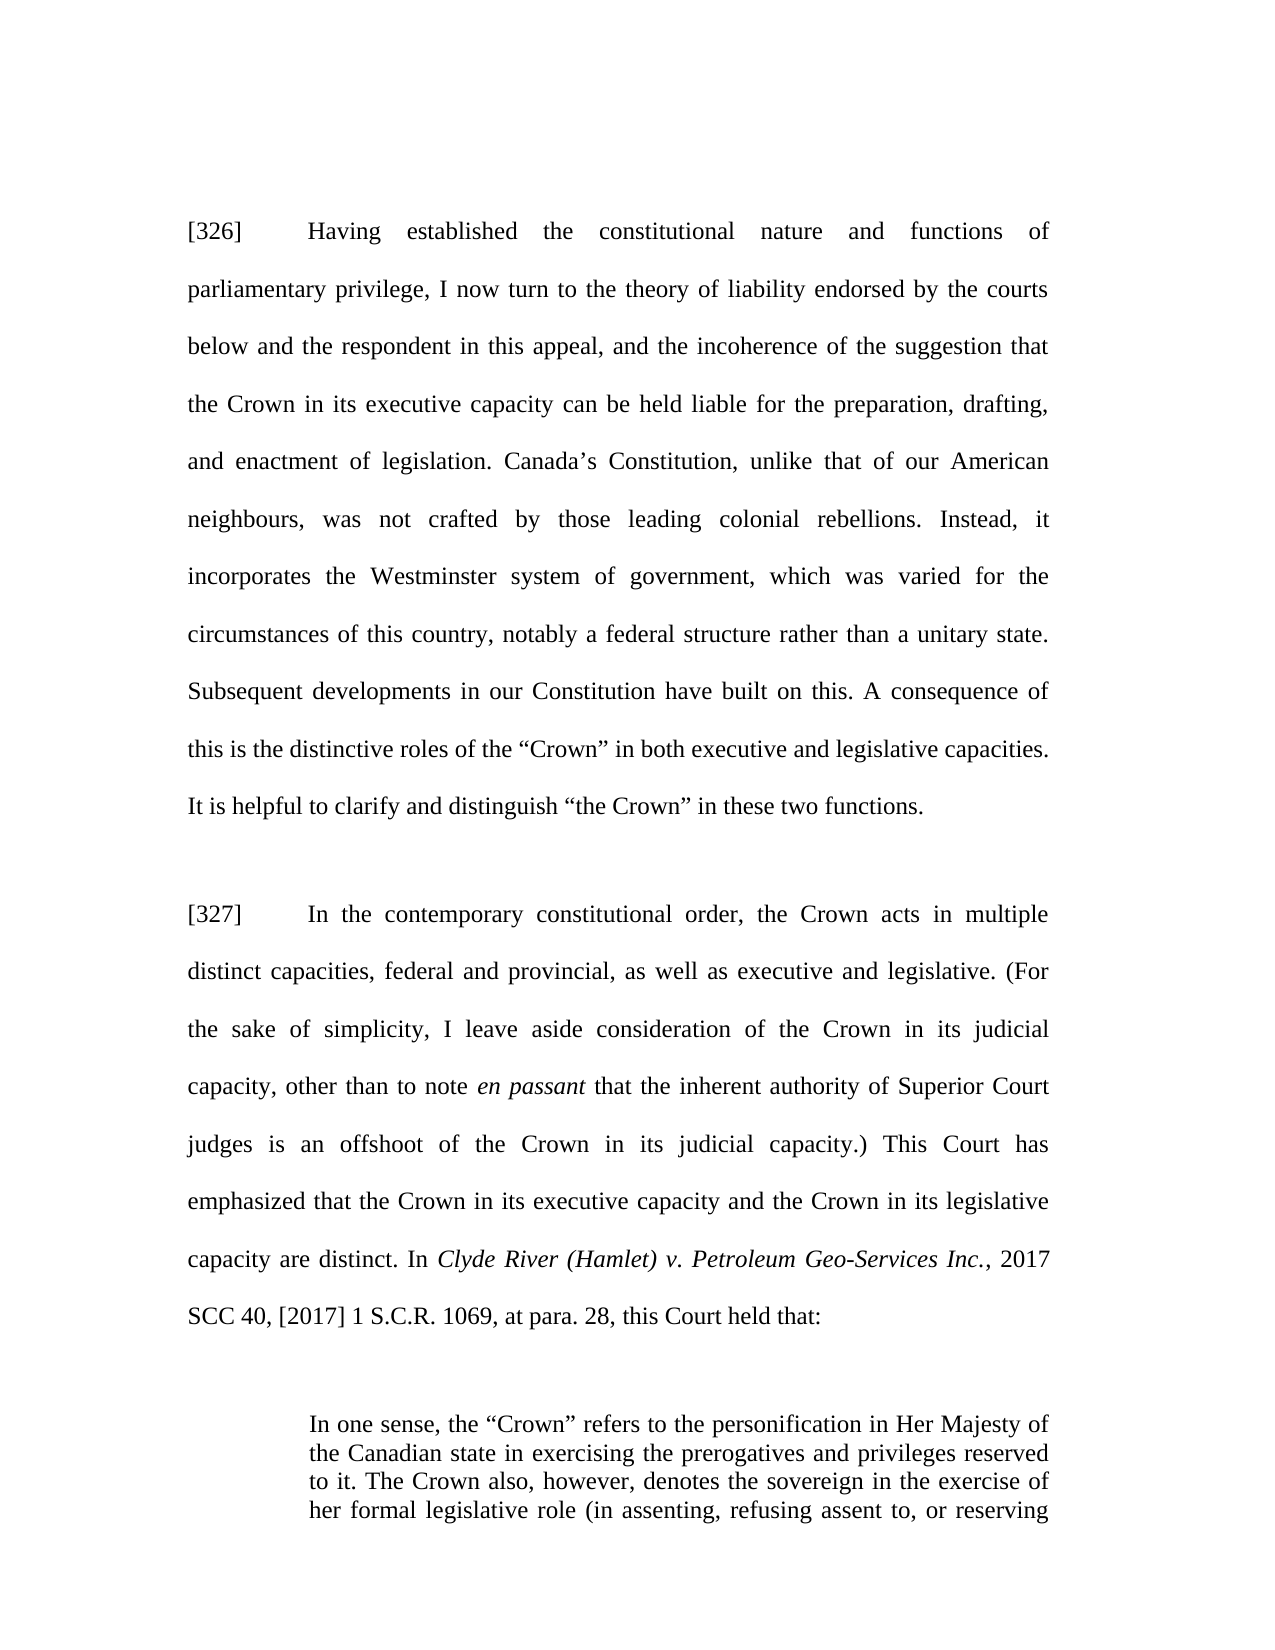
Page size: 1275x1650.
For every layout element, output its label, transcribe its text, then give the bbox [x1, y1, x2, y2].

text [309, 1409, 1050, 1524]
text Having established the constitutional nature and functions of parliamentary privilege, I now turn to the theory of liability endorsed by the courts below and the respondent in this appeal, and the incoherence of the suggestion that the Crown in its executive capacity can be held liable for the preparation, drafting, and enactment of legislation. Canada’s Constitution, unlike that of our American neighbours, was not crafted by those leading colonial rebellions. Instead, it incorporates the Westminster system of government, which was varied for the circumstances of this country, notably a federal structure rather than a unitary state. Subsequent developments in our Constitution have built on this. A consequence of this is the distinctive roles of the “Crown” in both executive and legislative capacities. It is helpful to clarify and distinguish “the Crown” in these two functions. [187, 216, 1050, 820]
text In the contemporary constitutional order, the Crown acts in multiple distinct capacities, federal and provincial, as well as executive and legislative. (For the sake of simplicity, I leave aside consideration of the Crown in its judicial capacity, other than to note en passant that the inherent authority of Superior Court judges is an offshoot of the Crown in its judicial capacity.) This Court has emphasized that the Crown in its executive capacity and the Crown in its legislative capacity are distinct. In Clyde River (Hamlet) v. Petroleum Geo-Services Inc., 2017 SCC 40, [2017] 1 S.C.R. 1069, at para. 28, this Court held that: [187, 899, 1050, 1330]
